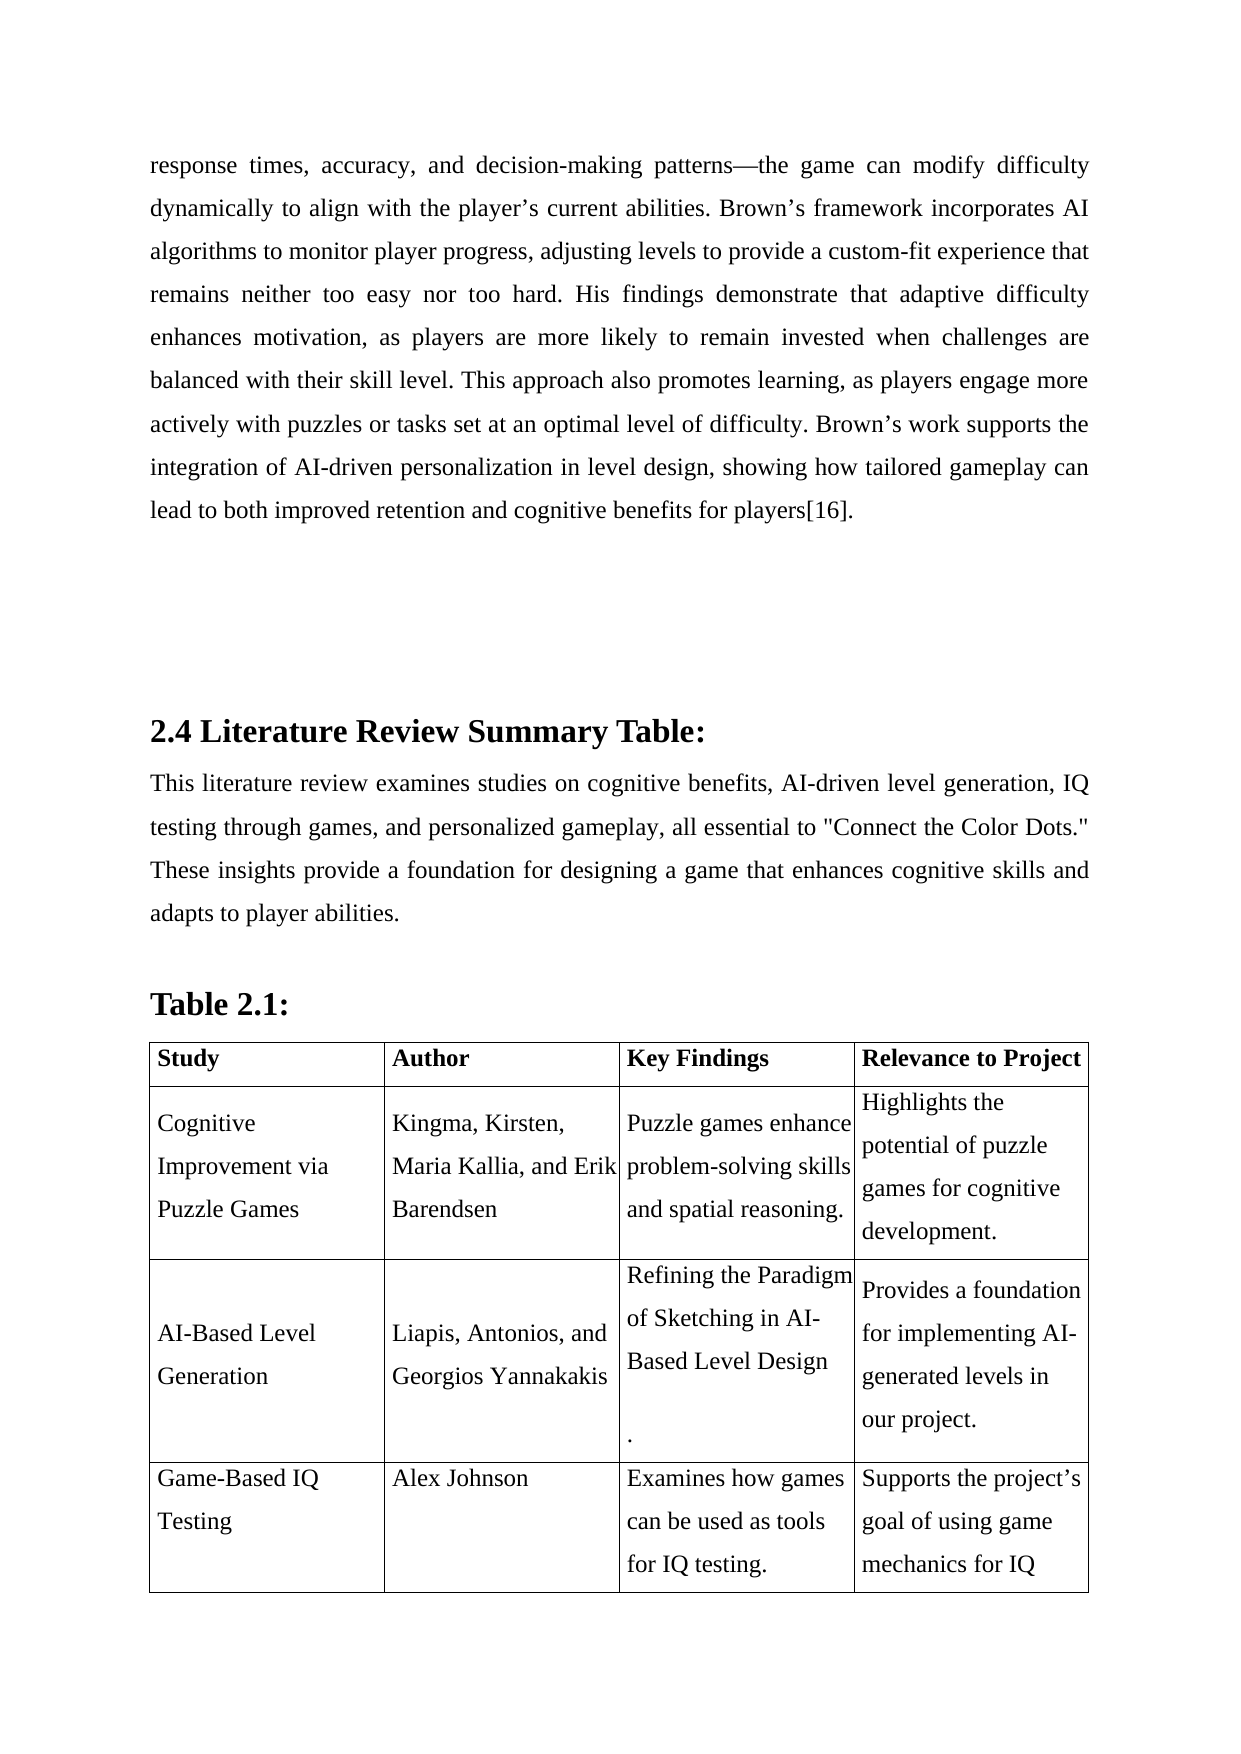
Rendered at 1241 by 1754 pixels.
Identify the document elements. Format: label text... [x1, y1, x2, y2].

table_header Author [385, 1043, 619, 1086]
table_cell Liapis, Antonios, and Georgios Yannakakis [385, 1260, 619, 1462]
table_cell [620, 1463, 854, 1592]
table_cell Alex Johnson [385, 1463, 619, 1592]
table_header Study [150, 1043, 384, 1086]
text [150, 150, 1090, 524]
text This literature review examines studies on cognitive benefits, AI-driven level generation, IQ testing through games, and personalized gameplay, all essential to "Connect the Color Dots." These insights provide a foundation for designing a game that enhances cognitive skills and adapts to player abilities. [150, 768, 1090, 927]
table_cell Provides a foundation for implementing AI-generated levels in our project. [855, 1260, 1088, 1462]
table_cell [150, 1463, 384, 1592]
table_header Key Findings [620, 1043, 854, 1086]
table_header Relevance to Project [855, 1043, 1088, 1086]
text 2.4 Literature Review Summary Table: [150, 711, 1090, 749]
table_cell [855, 1463, 1088, 1592]
table_cell Refining the Paradigm of Sketching in AI-Based Level Design . [620, 1260, 854, 1462]
table_cell Highlights the potential of puzzle games for cognitive development. [855, 1087, 1088, 1259]
table_cell Puzzle games enhance problem-solving skills and spatial reasoning. [620, 1087, 854, 1259]
table_cell Kingma, Kirsten, Maria Kallia, and Erik Barendsen [385, 1087, 619, 1259]
table_cell Cognitive Improvement via Puzzle Games [150, 1087, 384, 1259]
text Table 2.1: [150, 984, 1090, 1022]
table_cell AI-Based Level Generation [150, 1260, 384, 1462]
